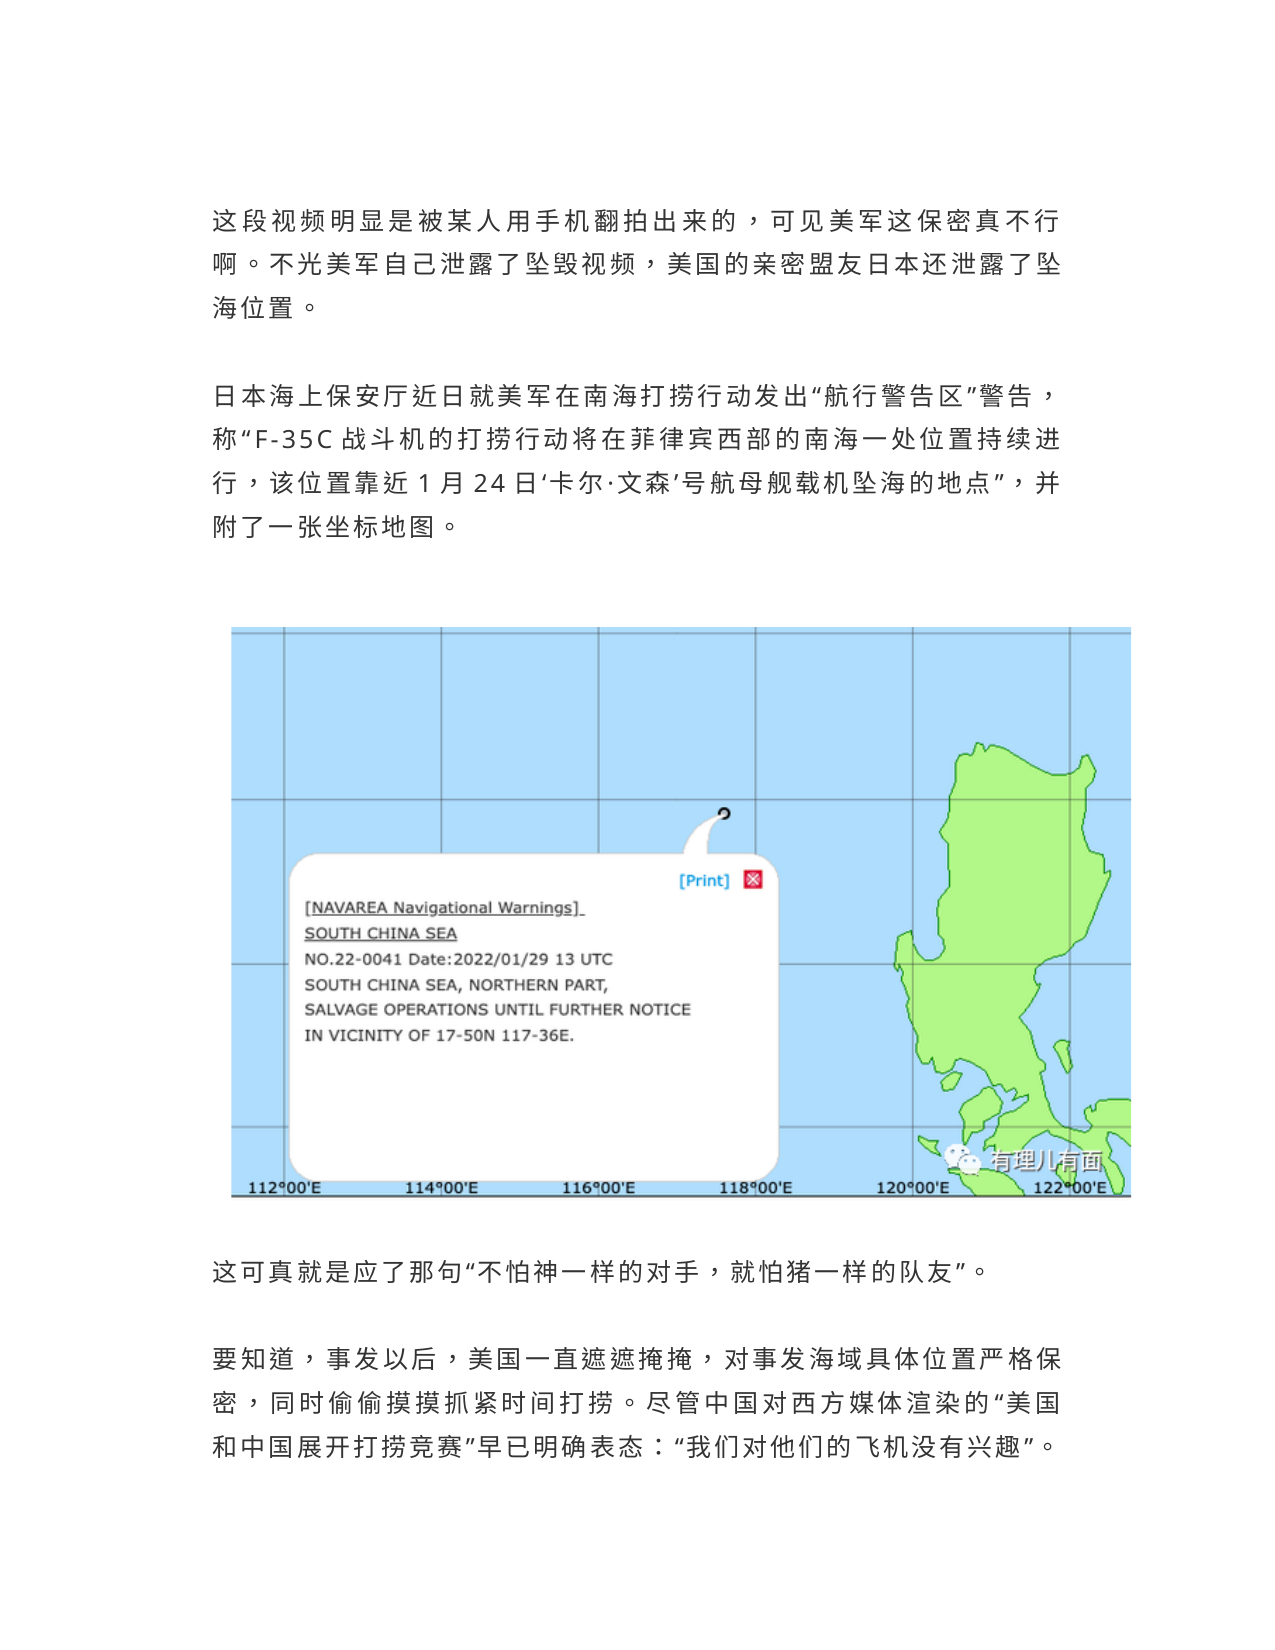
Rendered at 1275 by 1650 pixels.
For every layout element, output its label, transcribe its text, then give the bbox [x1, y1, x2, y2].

text 日本海上保安厅近日就美军在南海打捞行动发出“航行警告区”警告，称“F-35C战斗机的打捞行动将在菲律宾西部的南海一处位置持续进行，该位置靠近1月24日‘卡尔·文森’号航母舰载机坠海的地点”，并附了一张坐标地图。 [212, 369, 1062, 544]
picture [231, 627, 1132, 1202]
text 这段视频明显是被某人用手机翻拍出来的，可见美军这保密真不行啊。不光美军自己泄露了坠毁视频，美国的亲密盟友日本还泄露了坠海位置。 [212, 194, 1062, 325]
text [212, 1332, 1062, 1464]
text 这可真就是应了那句“不怕神一样的对手，就怕猪一样的队友”。 [212, 1245, 1062, 1289]
